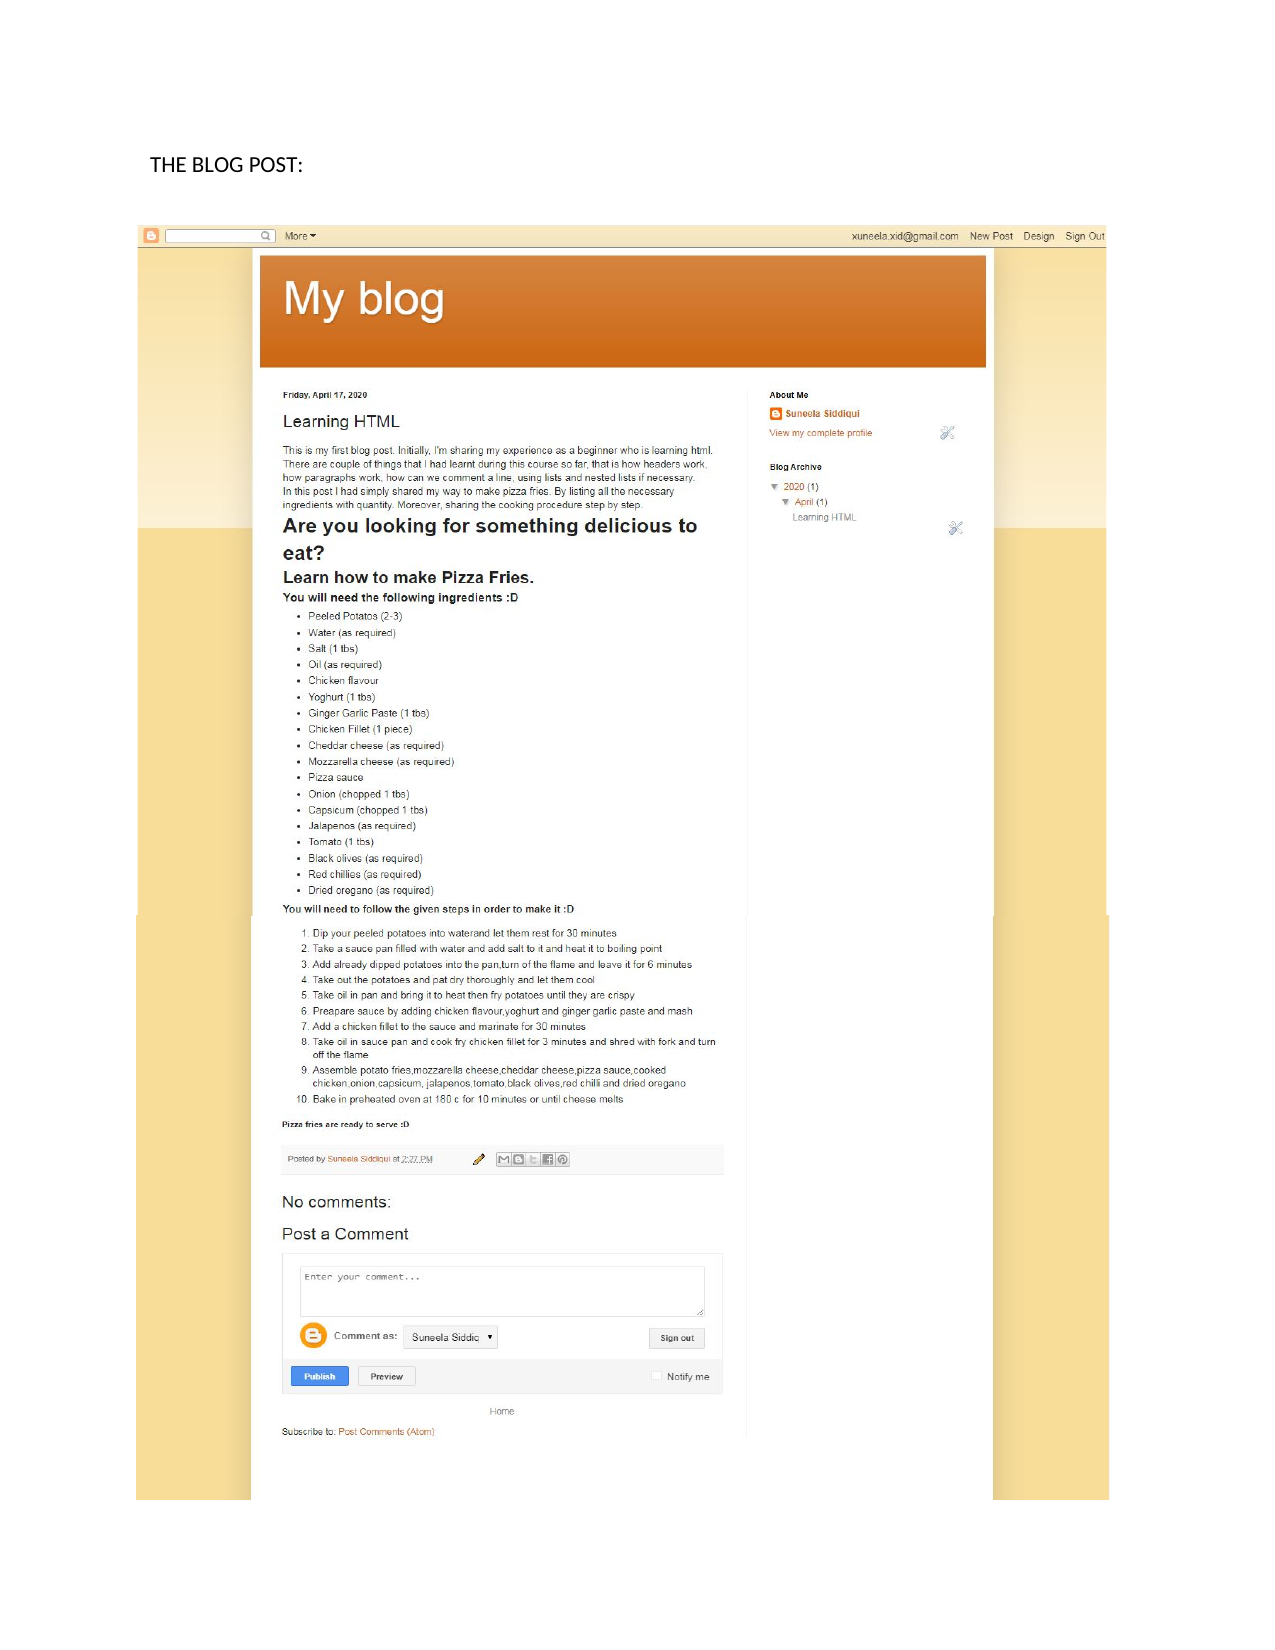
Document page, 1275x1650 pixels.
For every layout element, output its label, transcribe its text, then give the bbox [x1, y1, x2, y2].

picture [136, 225, 1110, 1500]
text THE BLOG POST: [150, 150, 1125, 178]
